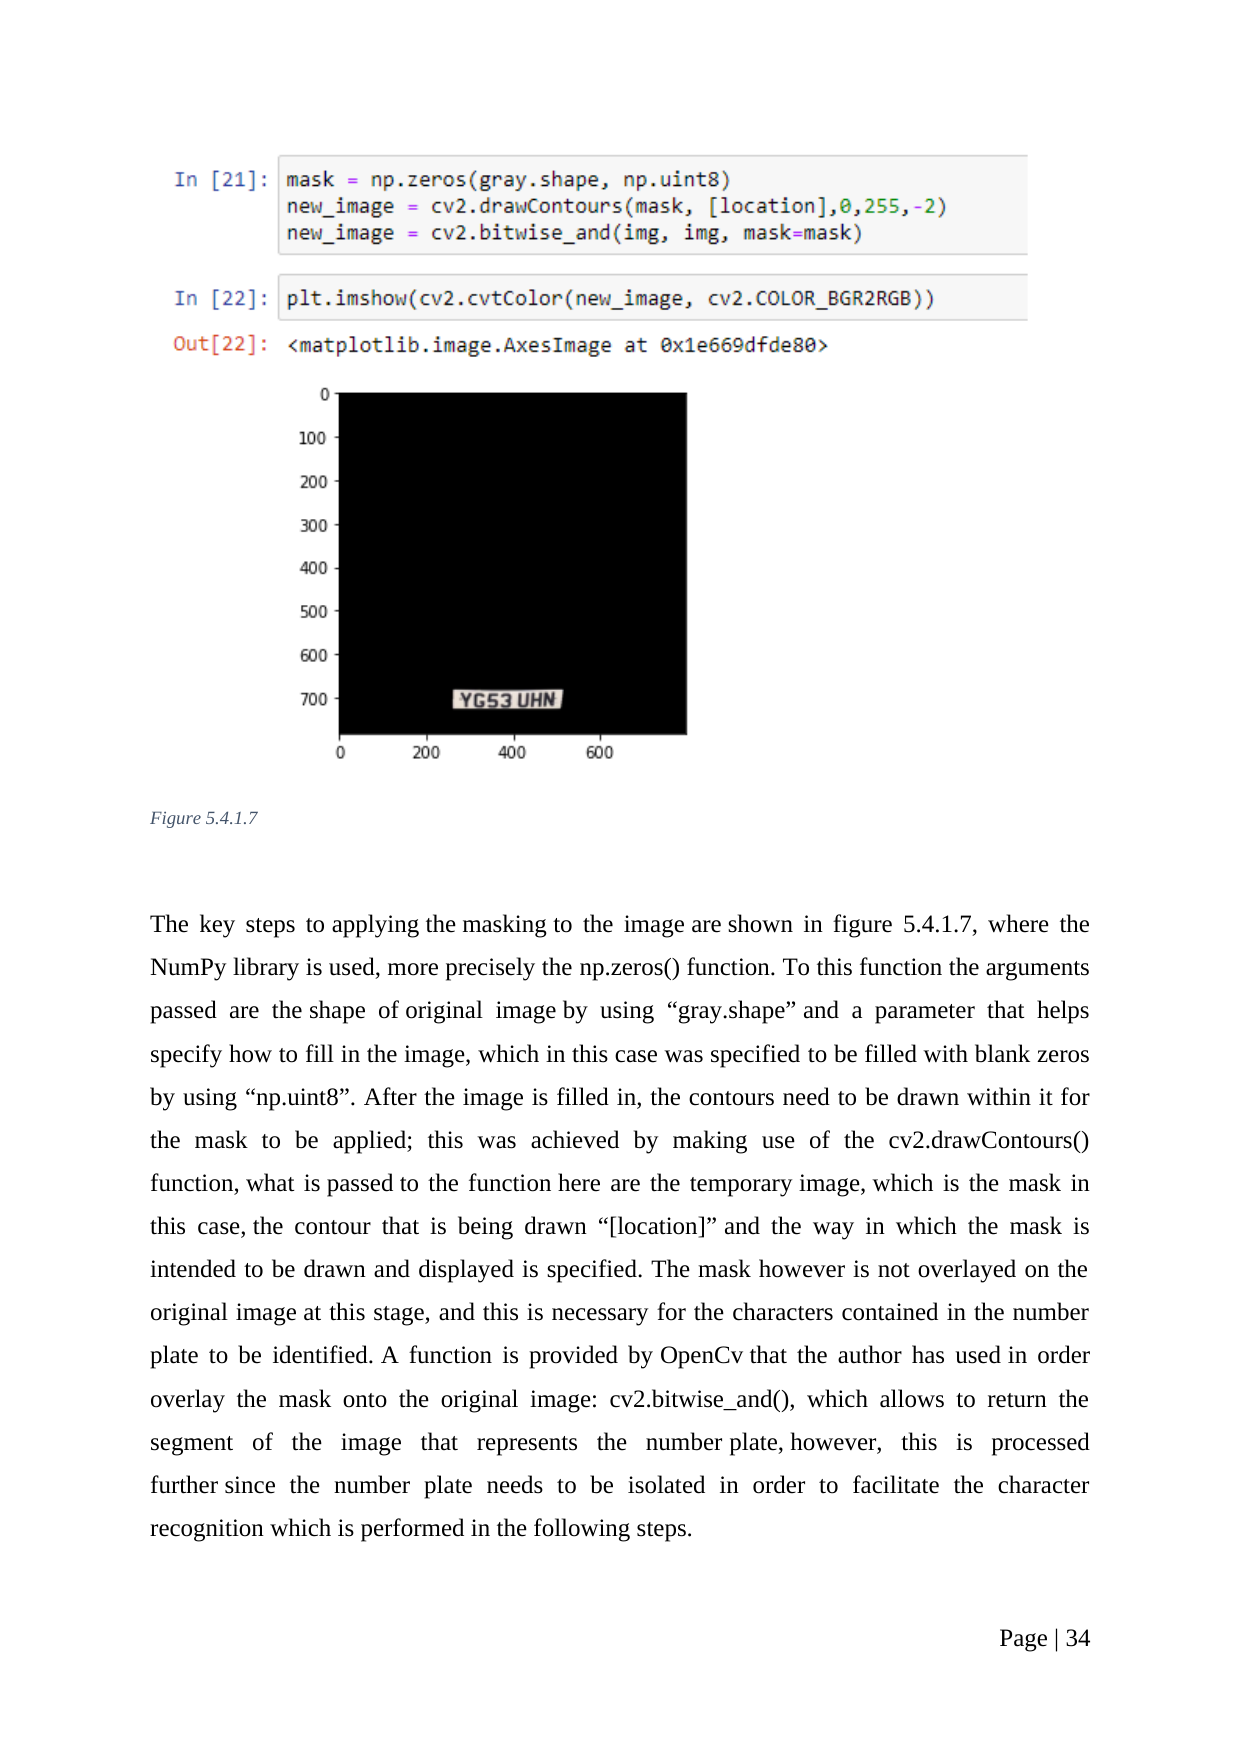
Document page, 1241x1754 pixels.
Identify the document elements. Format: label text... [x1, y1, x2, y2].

text Figure 5.4.1.7 [150, 807, 1090, 829]
picture [150, 150, 1028, 776]
text The key steps to applying the masking to the image are shown in figure 5.4.1.7, where the NumPy library is used, more precisely the np.zeros() function. To this function the arguments passed are the shape of original image by using “gray.shape” and a parameter that helps specify how to fill in the image, which in this case was specified to be filled with blank zeros by using “np.uint8”. After the image is filled in, the contours need to be drawn within it for the mask to be applied; this was achieved by making use of the cv2.drawContours() function, what is passed to the function here are the temporary image, which is the mask in this case, the contour that is being drawn “[location]” and the way in which the mask is intended to be drawn and displayed is specified. The mask however is not overlayed on the original image at this stage, and this is necessary for the characters contained in the number plate to be identified. A function is provided by OpenCv that the author has used in order overlay the mask onto the original image: cv2.bitwise_and(), which allows to return the segment of the image that represents the number plate, however, this is processed further since the number plate needs to be isolated in order to facilitate the character recognition which is performed in the following steps. [150, 909, 1090, 1542]
